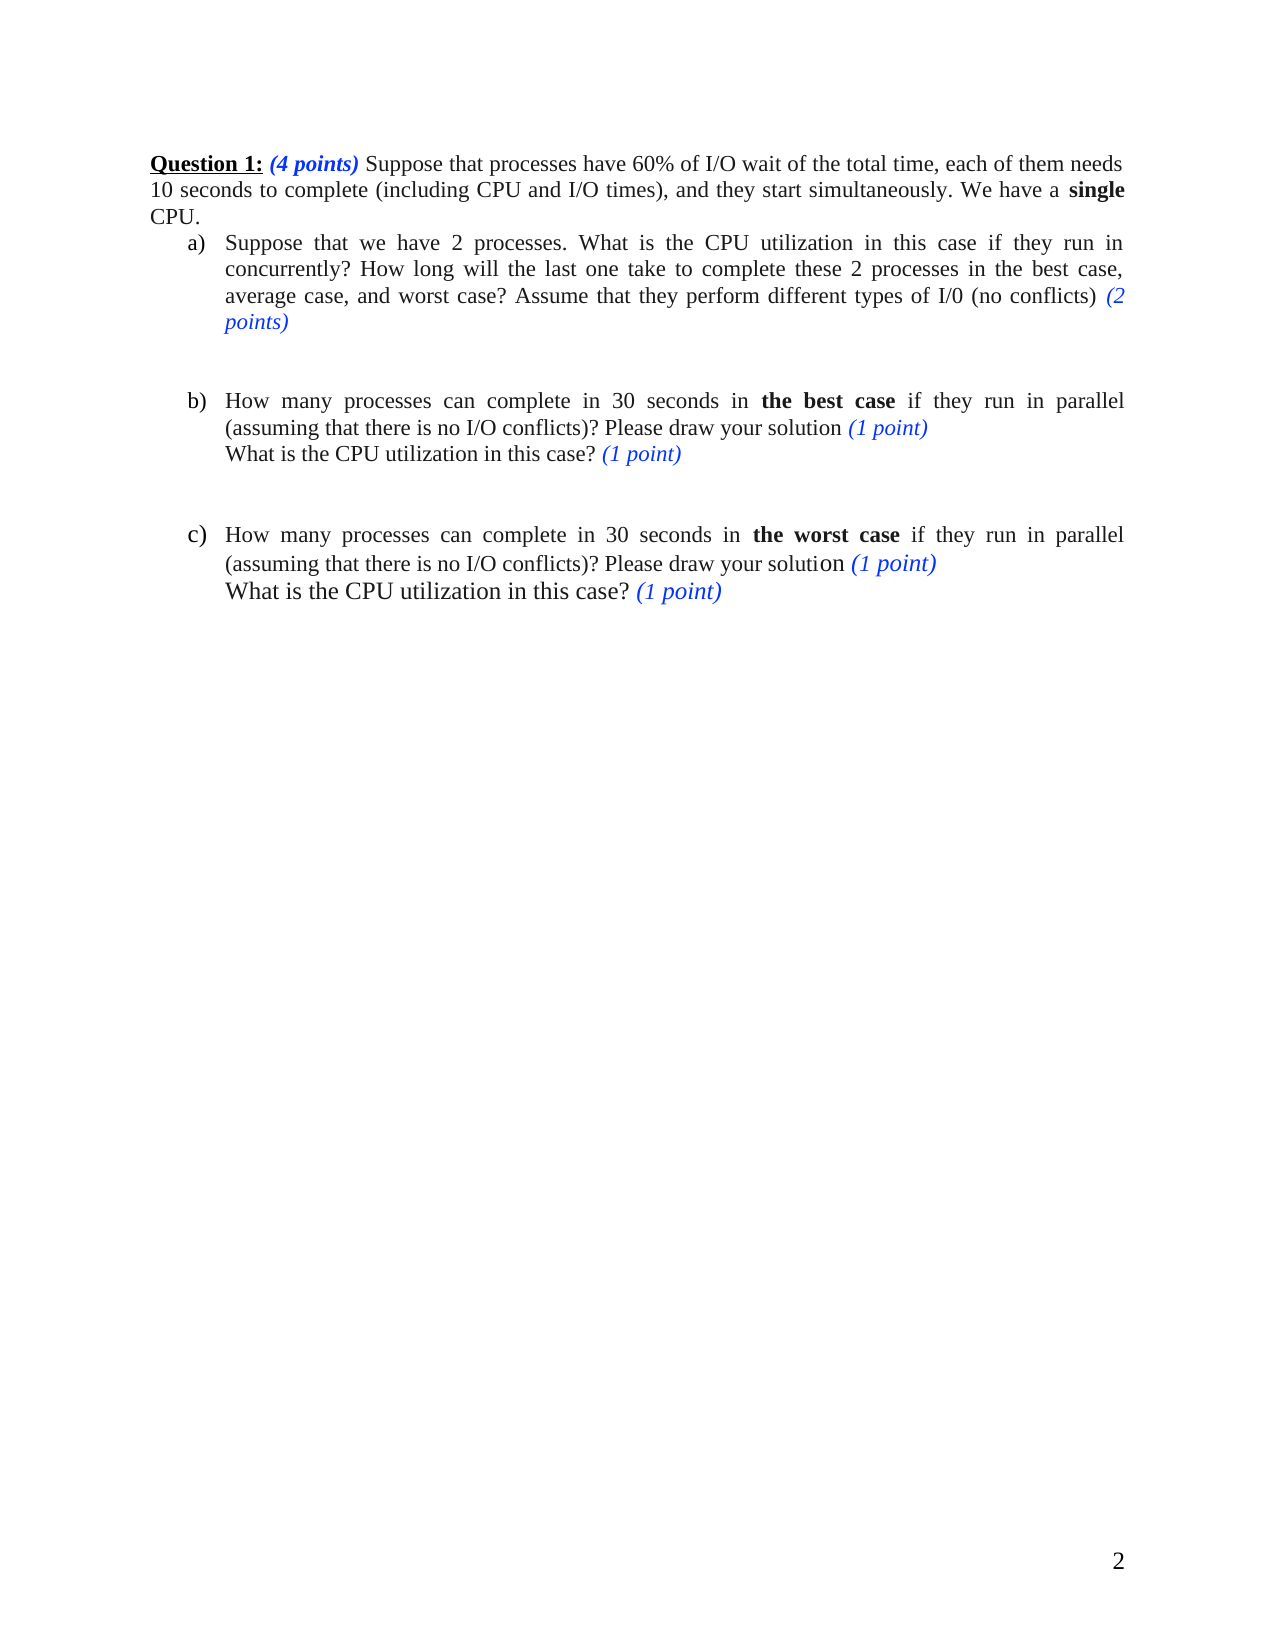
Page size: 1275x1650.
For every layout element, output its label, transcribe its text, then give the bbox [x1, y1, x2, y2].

list Suppose that we have 2 processes. What is the CPU utilization in this case if they run in concurrently? How long will the last one take to complete these 2 processes in the best case, average case, and worst case? Assume that they perform different types of I/0 (no conflicts) (2 points) [187, 229, 1125, 334]
list How many processes can complete in 30 seconds in the worst case if they run in parallel (assuming that there is no I/O conflicts)? Please draw your solution (1 point) [187, 519, 1125, 576]
list What is the CPU utilization in this case? (1 point) [225, 576, 1125, 605]
text Question 1: (4 points) Suppose that processes have 60% of I/O wait of the total time, each of them needs 10 seconds to complete (including CPU and I/O times), and they start simultaneously. We have a single CPU. [150, 150, 1125, 229]
list How many processes can complete in 30 seconds in the best case if they run in parallel (assuming that there is no I/O conflicts)? Please draw your solution (1 point) [187, 387, 1125, 440]
list What is the CPU utilization in this case? (1 point) [225, 440, 1125, 466]
